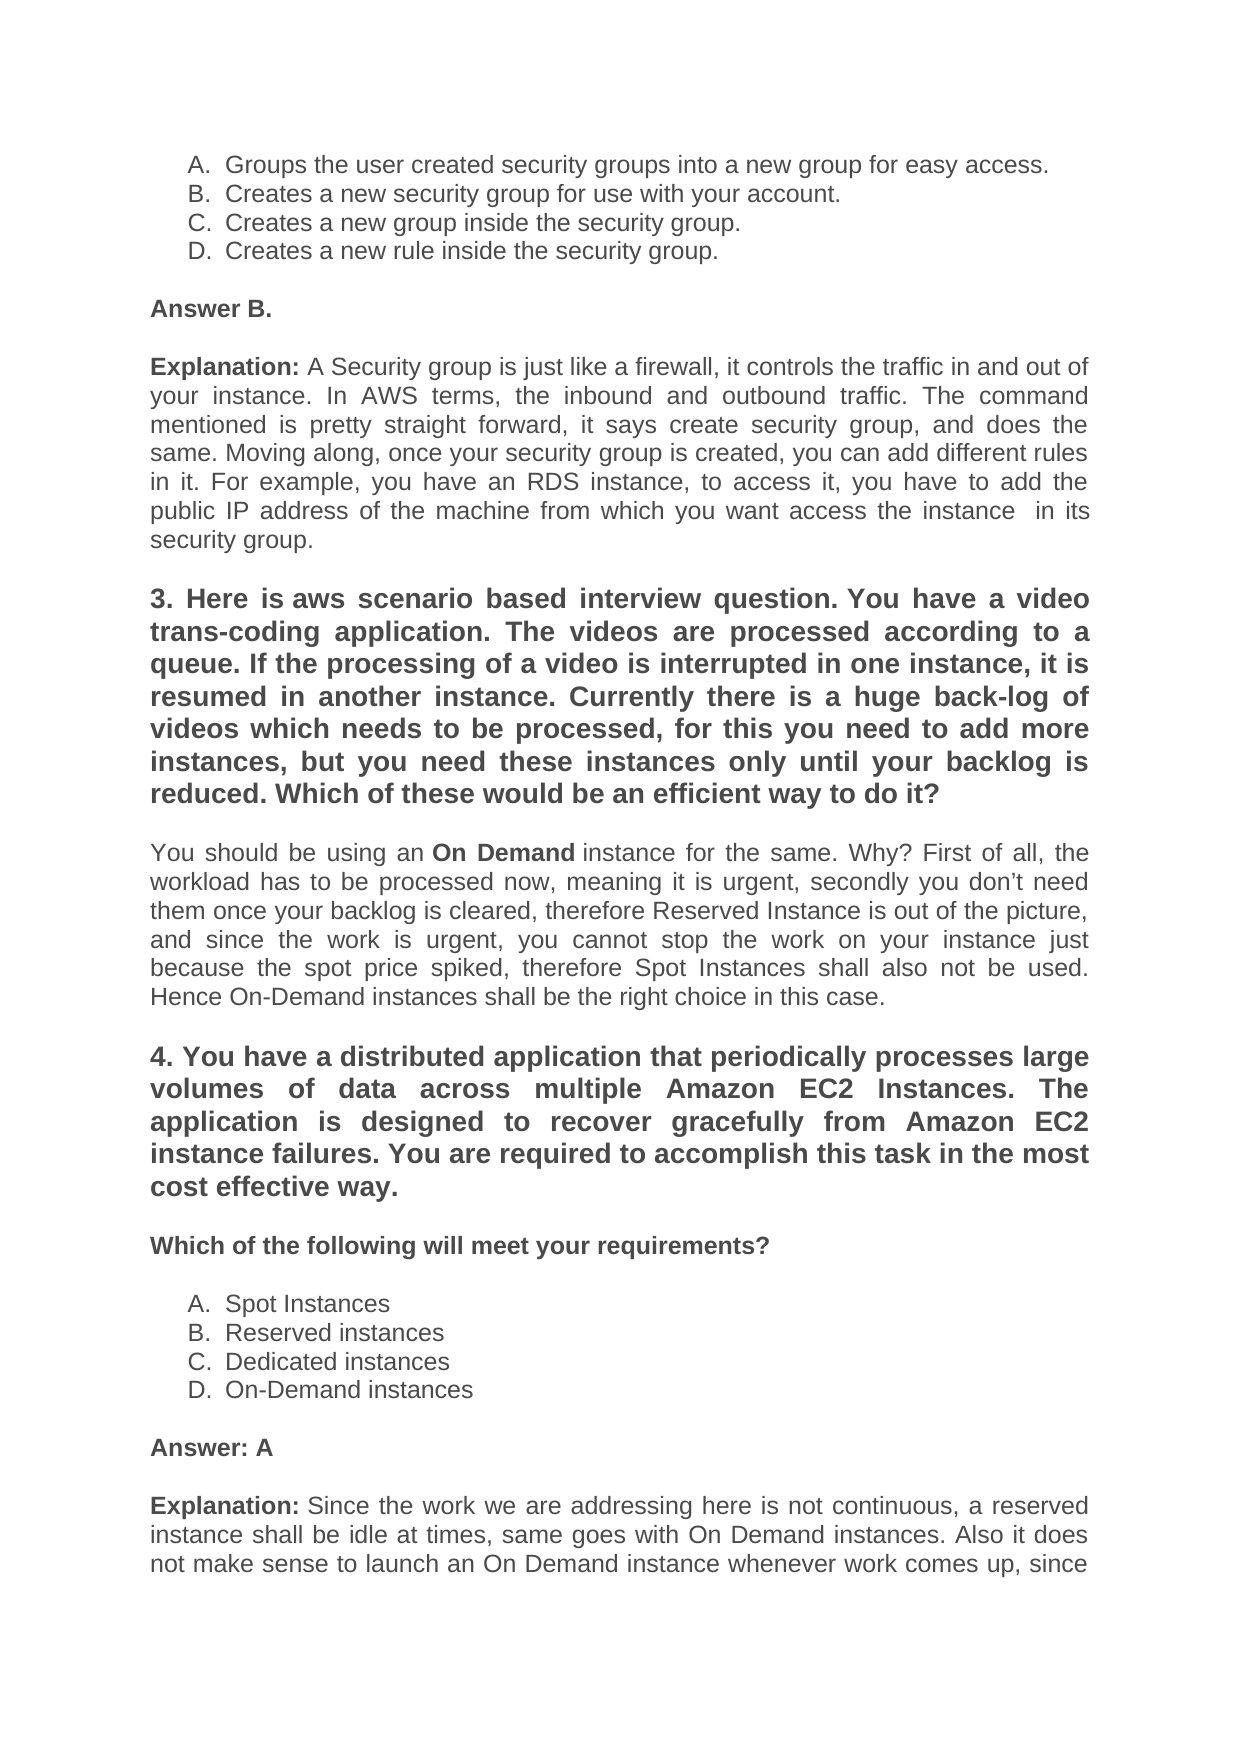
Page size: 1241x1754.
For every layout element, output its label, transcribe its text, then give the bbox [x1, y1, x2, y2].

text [150, 1491, 1090, 1577]
text Answer B. [150, 294, 1090, 323]
text Answer: A [150, 1433, 1090, 1462]
text Which of the following will meet your requirements? [150, 1231, 1090, 1260]
list Dedicated instances [187, 1347, 1090, 1375]
list On-Demand instances [187, 1375, 1090, 1404]
list Spot Instances [187, 1289, 1090, 1318]
text Explanation: A Security group is just like a firewall, it controls the traffic in and out of your instance. In AWS terms, the inbound and outbound traffic. The command mentioned is pretty straight forward, it says create security group, and does the same. Moving along, once your security group is created, you can add different rules in it. For example, you have an RDS instance, to access it, you have to add the public IP address of the machine from which you want access the instance in its security group. [150, 352, 1090, 553]
text You should be using an On Demand instance for the same. Why? First of all, the workload has to be processed now, meaning it is urgent, secondly you don’t need them once your backlog is cleared, therefore Reserved Instance is out of the picture, and since the work is urgent, you cannot stop the work on your instance just because the spot price spiked, therefore Spot Instances shall also not be used. Hence On-Demand instances shall be the right choice in this case. [150, 838, 1090, 1011]
list Creates a new security group for use with your account. [187, 179, 1090, 207]
list Groups the user created security groups into a new group for easy access. [187, 150, 1090, 179]
list Creates a new group inside the security group. [187, 207, 1090, 236]
list Creates a new rule inside the security group. [187, 236, 1090, 265]
list Reserved instances [187, 1318, 1090, 1347]
text 3. Here is aws scenario based interview question. You have a video trans-coding application. The videos are processed according to a queue. If the processing of a video is interrupted in one instance, it is resumed in another instance. Currently there is a huge back-log of videos which needs to be processed, for this you need to add more instances, but you need these instances only until your backlog is reduced. Which of these would be an efficient way to do it? [150, 582, 1090, 809]
text 4. You have a distributed application that periodically processes large volumes of data across multiple Amazon EC2 Instances. The application is designed to recover gracefully from Amazon EC2 instance failures. You are required to accomplish this task in the most cost effective way. [150, 1040, 1090, 1202]
